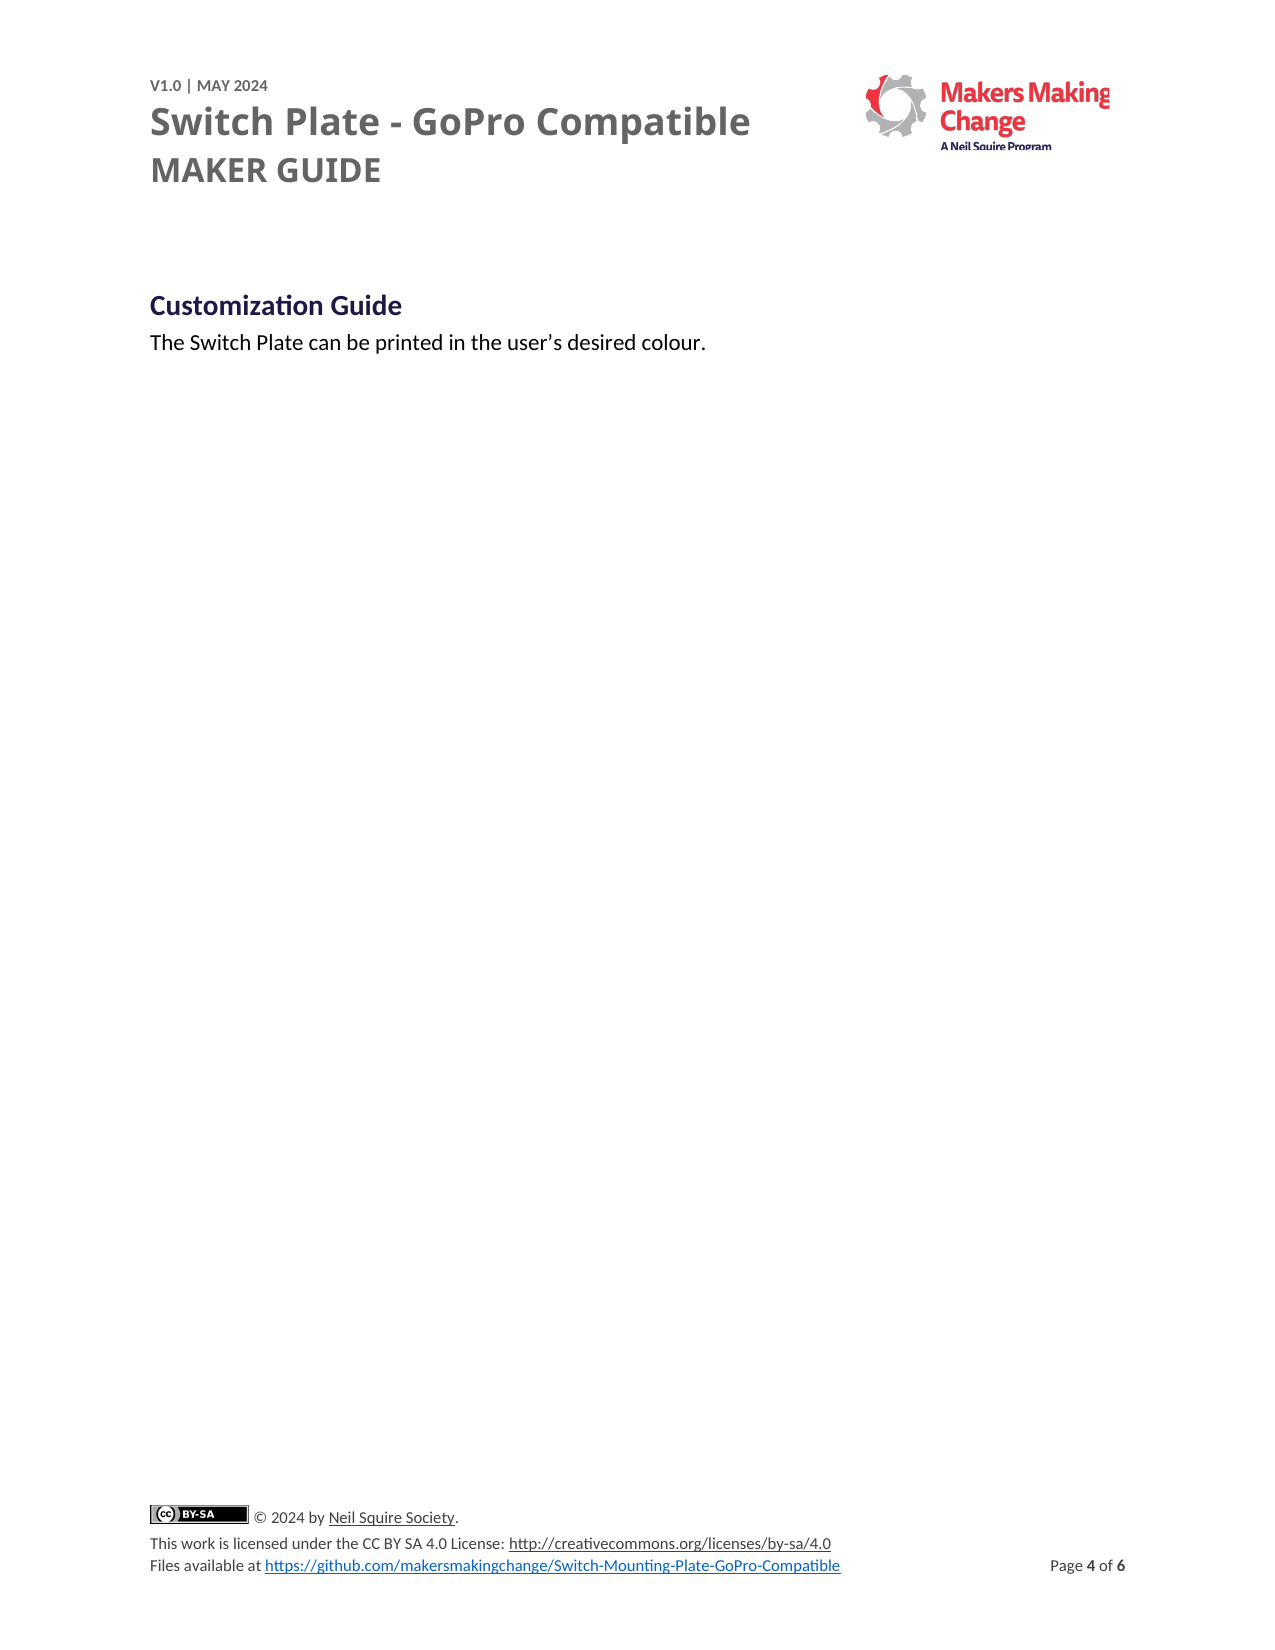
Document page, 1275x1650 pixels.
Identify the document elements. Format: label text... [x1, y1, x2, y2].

picture [150, 1505, 249, 1524]
picture [865, 75, 1110, 151]
subtitle Customization Guide [150, 287, 1125, 323]
text The Switch Plate can be printed in the user’s desired colour. [150, 328, 1125, 356]
